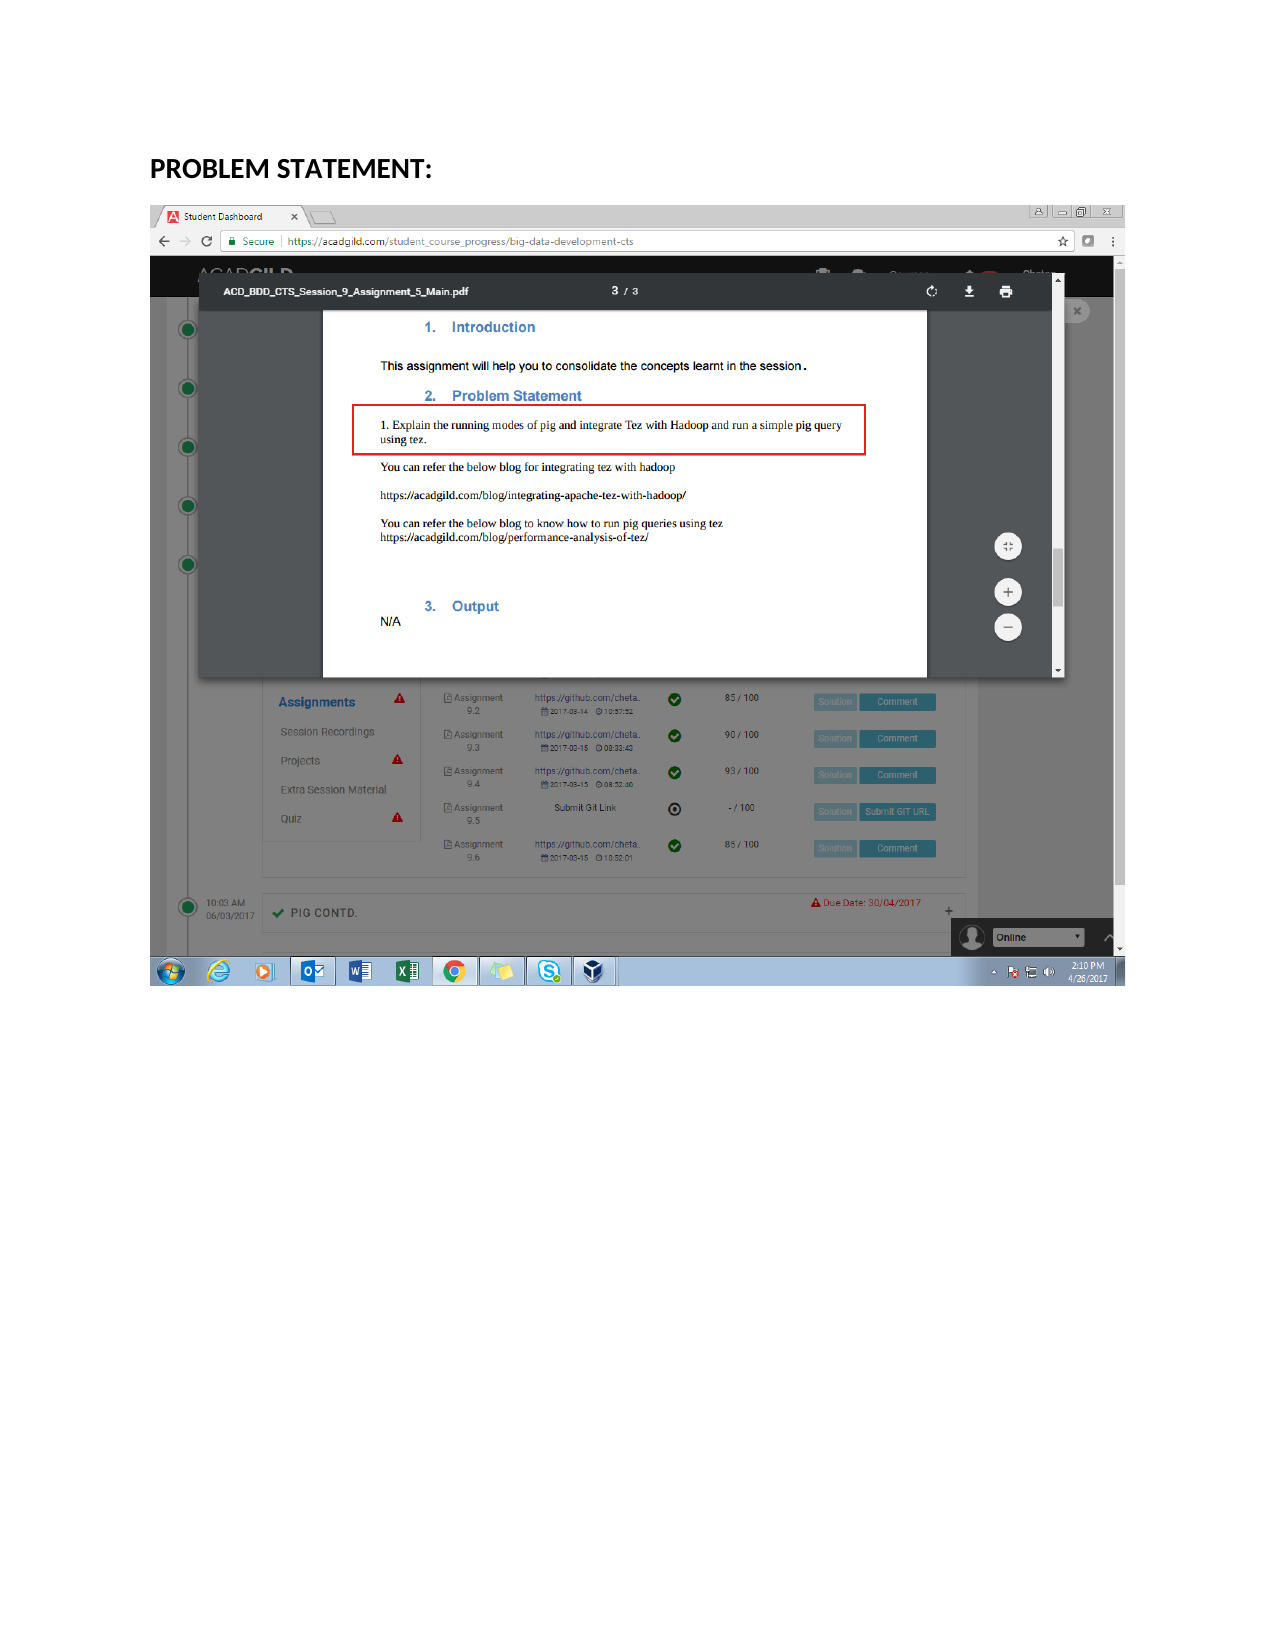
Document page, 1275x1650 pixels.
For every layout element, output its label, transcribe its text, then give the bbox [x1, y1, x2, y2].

text PROBLEM STATEMENT: [150, 150, 1125, 186]
picture [150, 205, 1125, 986]
